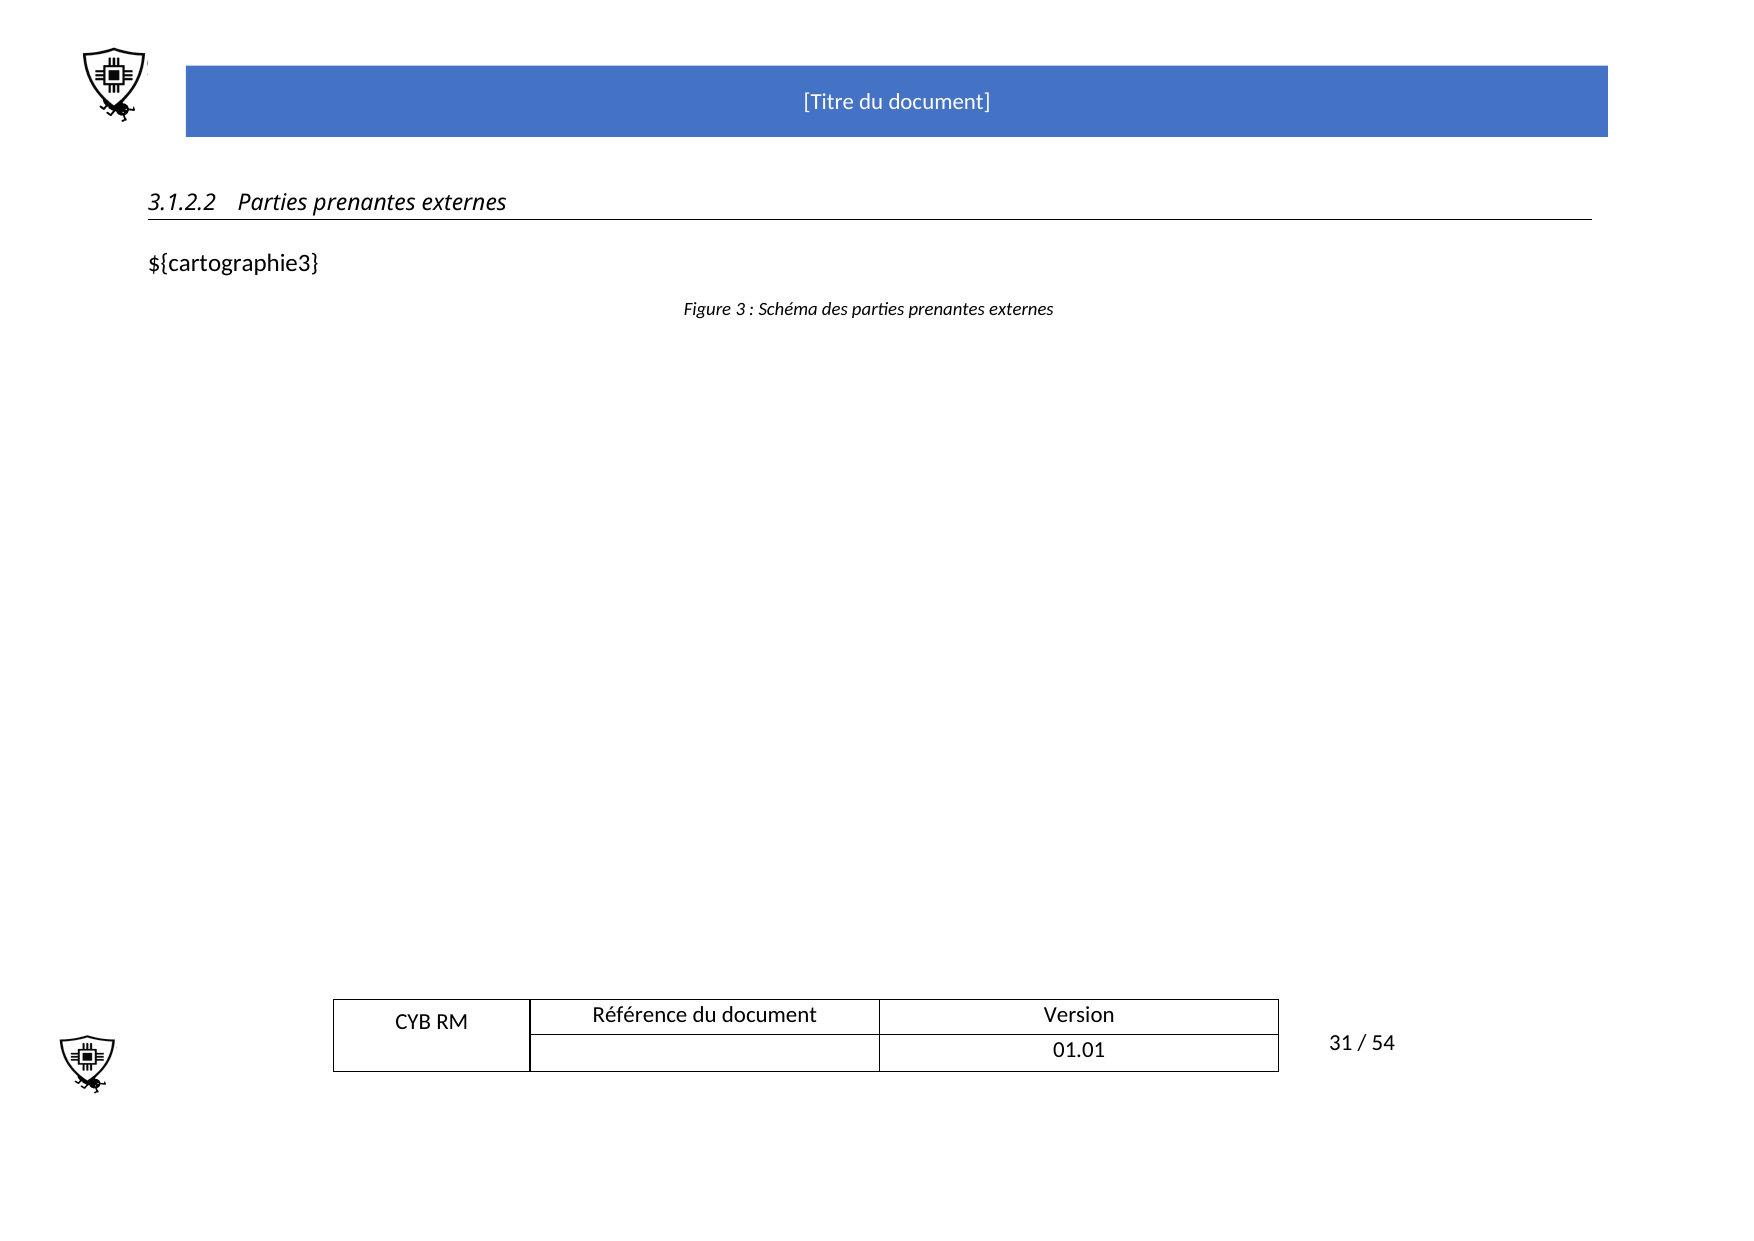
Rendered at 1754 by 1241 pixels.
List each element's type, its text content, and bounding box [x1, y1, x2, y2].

picture [59, 1034, 117, 1095]
picture [82, 46, 148, 124]
subtitle Parties prenantes externes [148, 185, 1592, 219]
text ${cartographie3} [148, 247, 1592, 278]
text Figure 3 : Schéma des parties prenantes externes [148, 297, 1592, 320]
